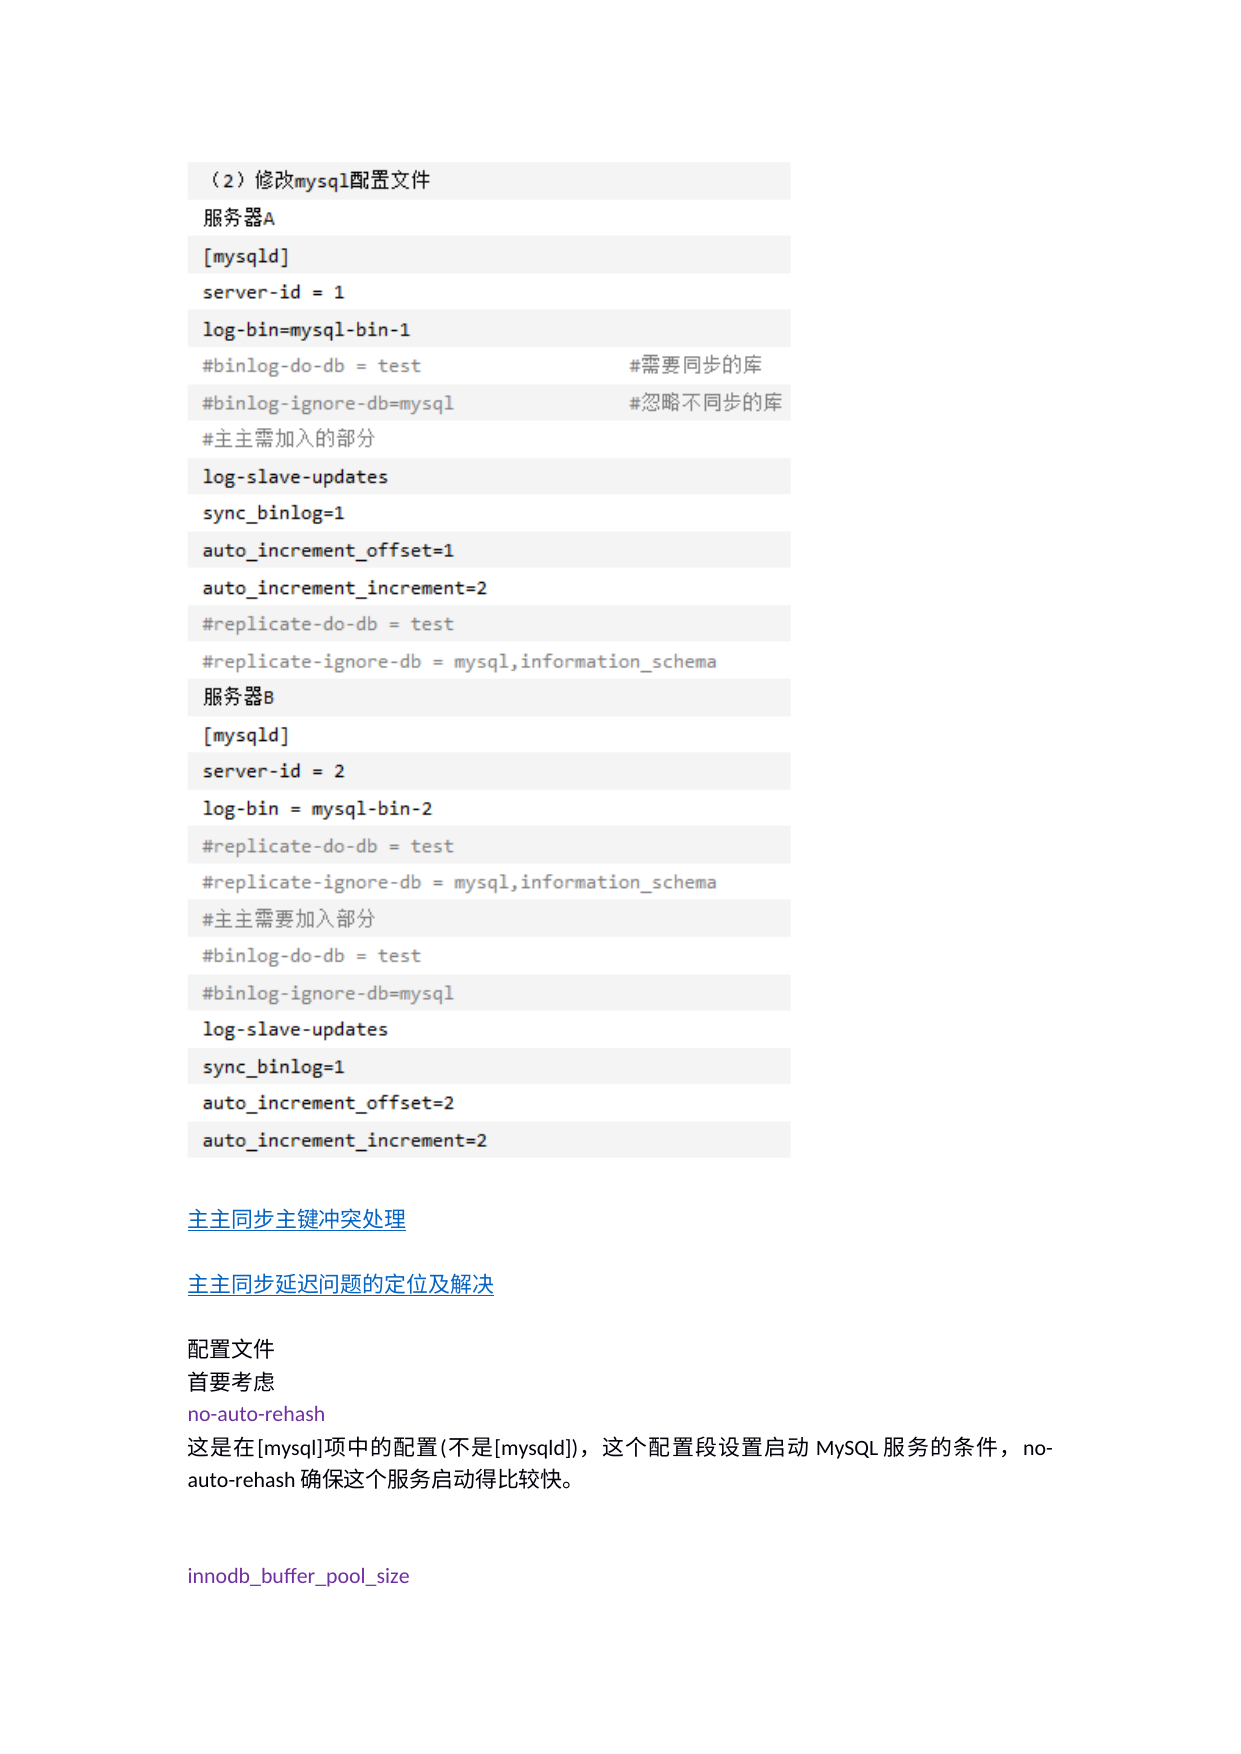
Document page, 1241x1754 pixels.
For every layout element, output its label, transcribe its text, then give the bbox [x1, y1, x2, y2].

list 主主同步主键冲突处理 [187, 1202, 1053, 1234]
list 配置文件 [187, 1332, 1053, 1364]
list innodb_buffer_pool_size [187, 1559, 1053, 1592]
text 这是在[mysql]项中的配置(不是[mysqld])，这个配置段设置启动MySQL服务的条件，no-auto-rehash确保这个服务启动得比较快。 [187, 1429, 1053, 1494]
list no-auto-rehash [187, 1397, 1053, 1429]
list 首要考虑 [187, 1364, 1053, 1397]
list 主主同步延迟问题的定位及解决 [187, 1267, 1053, 1299]
picture [187, 162, 791, 1161]
